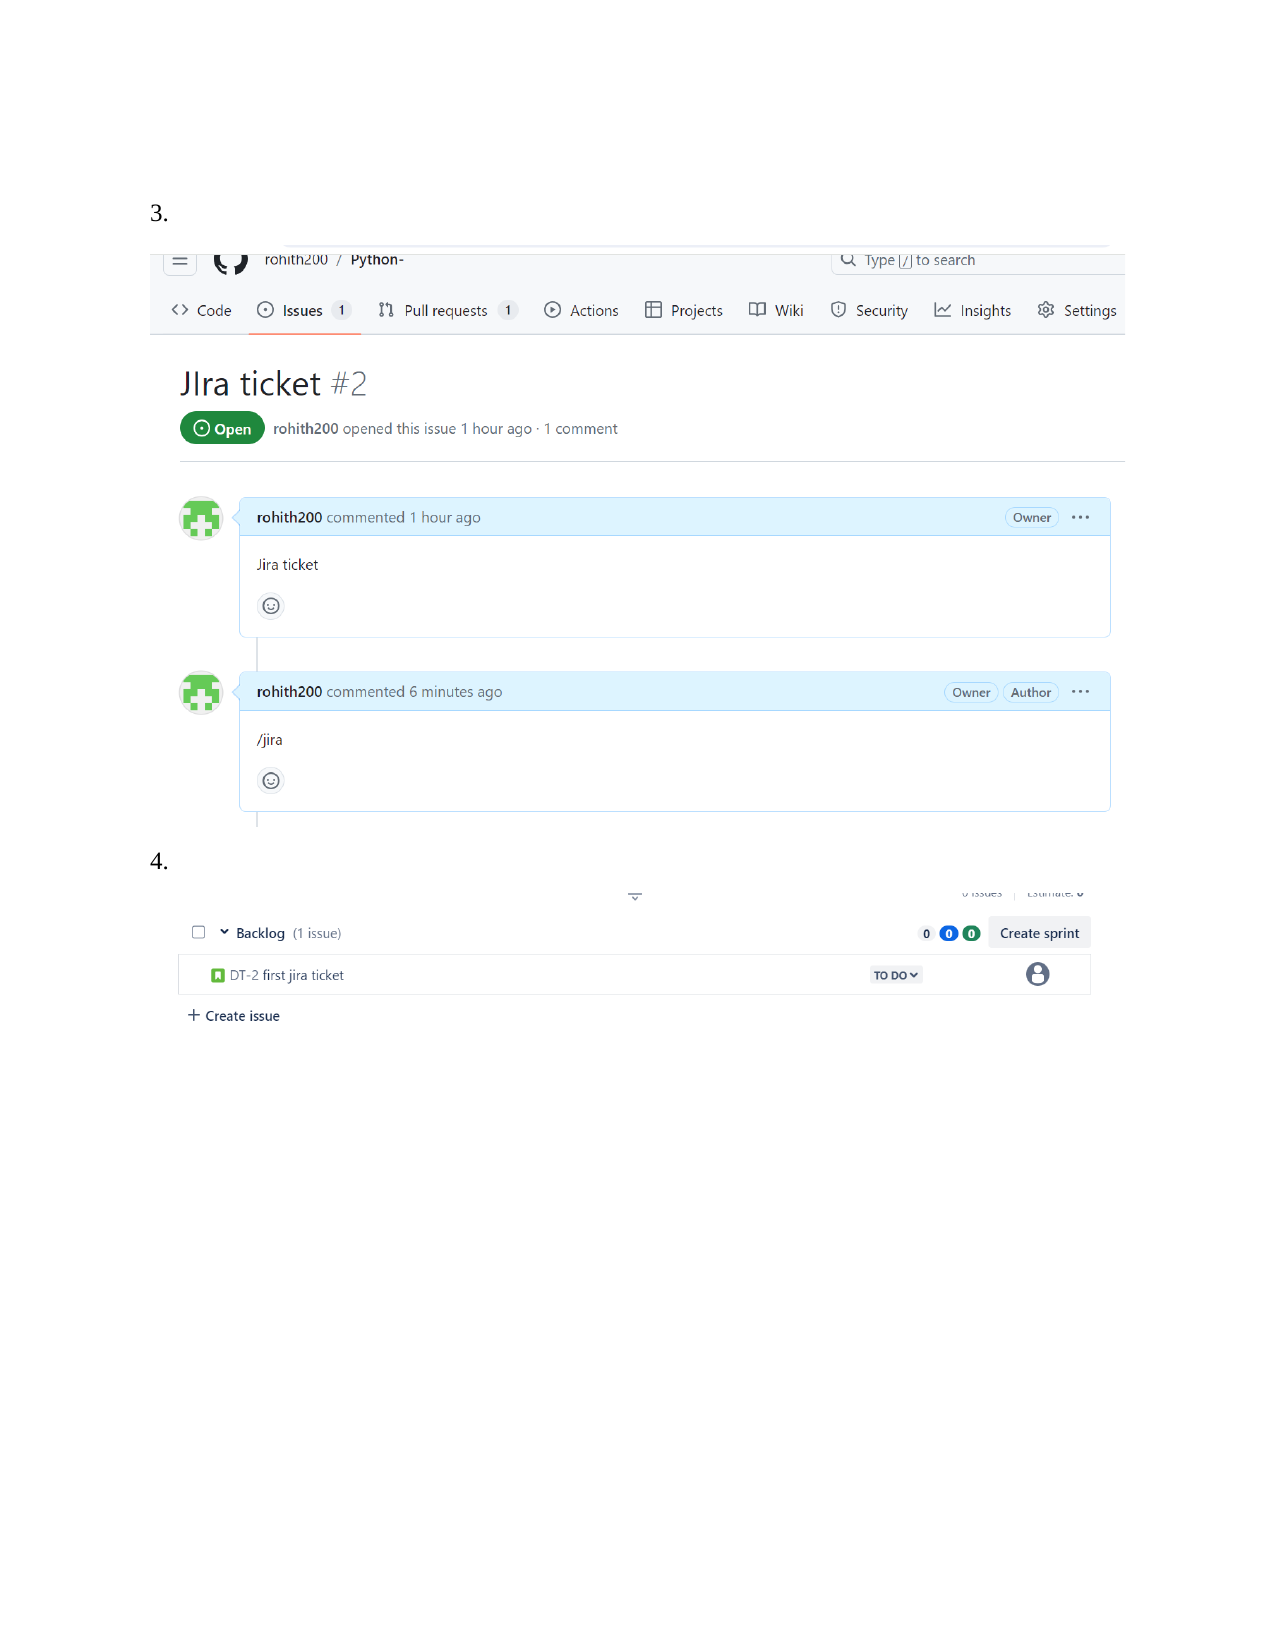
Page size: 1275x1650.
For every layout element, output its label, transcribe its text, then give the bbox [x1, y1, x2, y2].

text 4. [150, 846, 1125, 875]
picture [150, 245, 1125, 827]
text 3. [150, 198, 1125, 226]
picture [150, 893, 1125, 1029]
